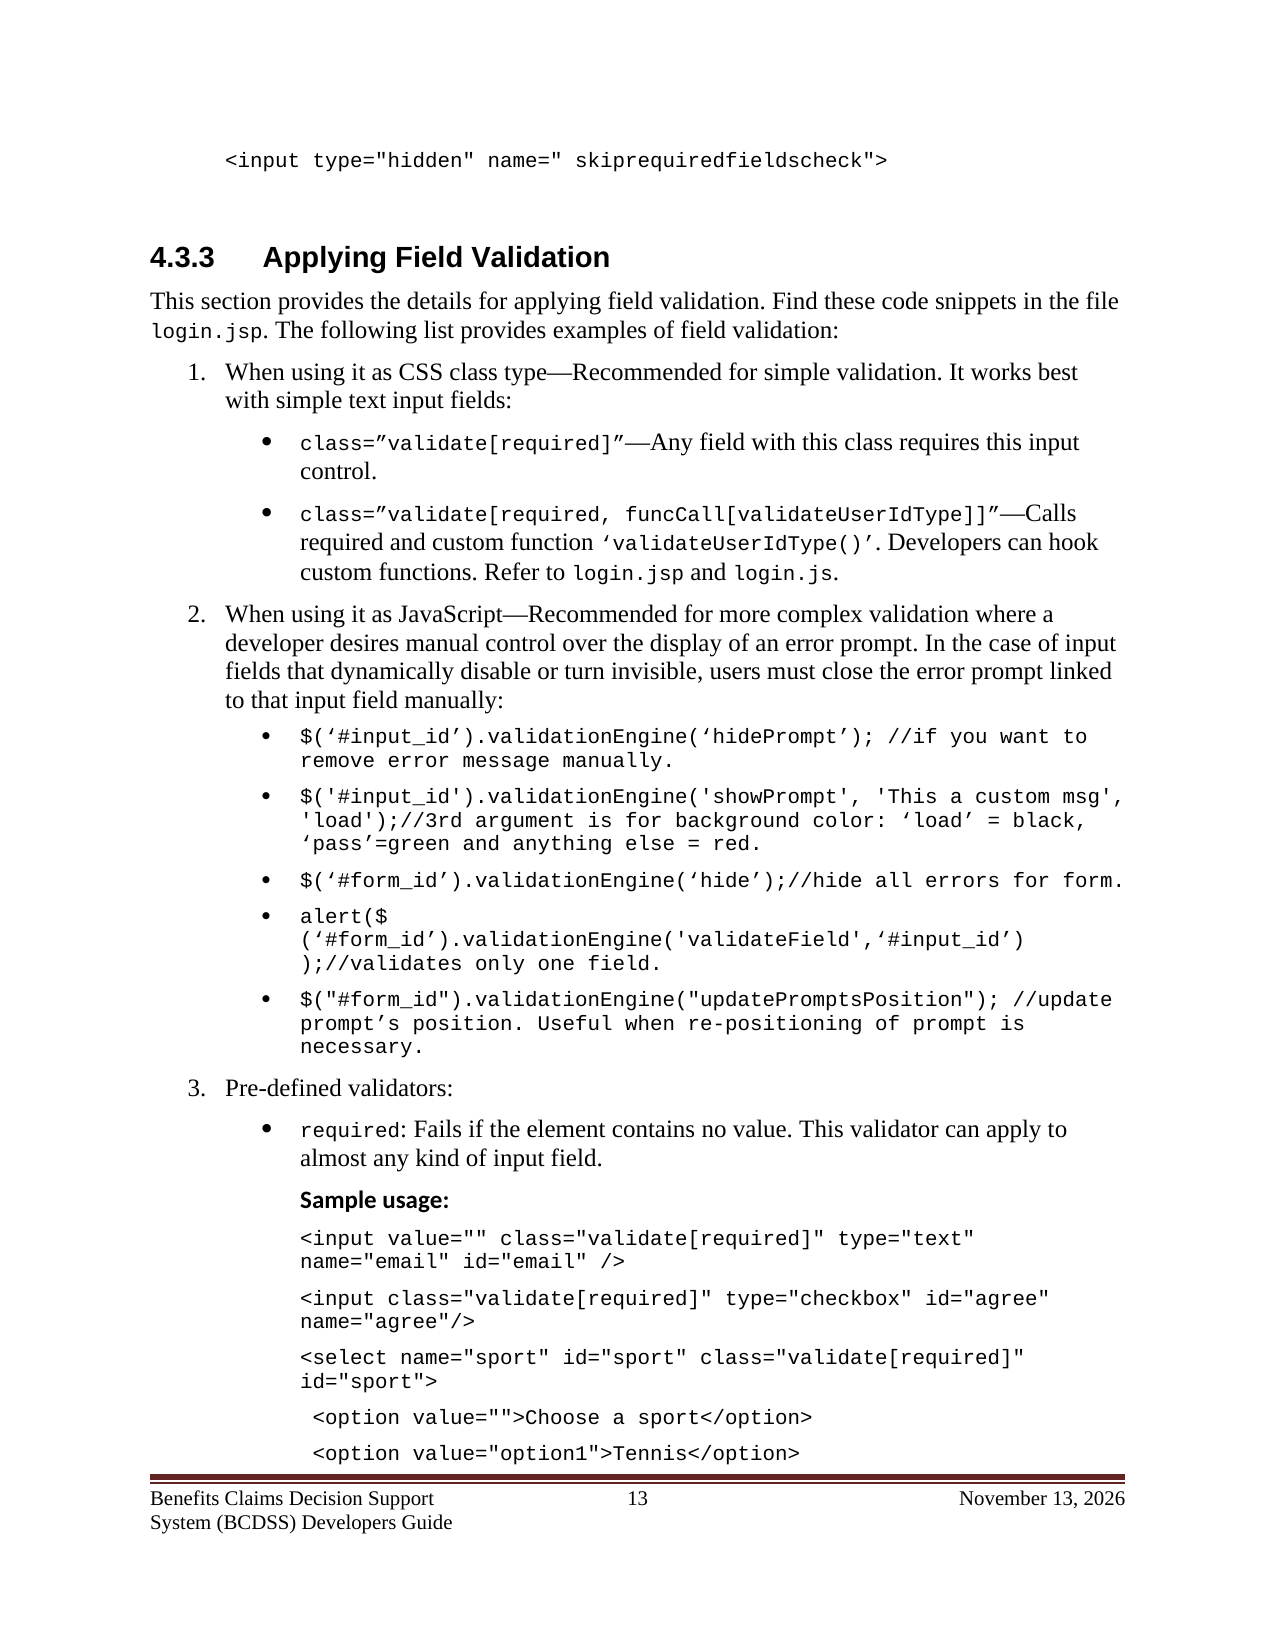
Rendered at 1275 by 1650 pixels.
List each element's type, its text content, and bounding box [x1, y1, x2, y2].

list class=”validate[required]”—Any field with this class requires this input control. [262, 427, 1125, 485]
list $(‘#form_id’).validationEngine(‘hide’);//hide all errors for form. [262, 869, 1125, 893]
text <select name="sport" id="sport" class="validate[required]" id="sport"> [300, 1347, 1125, 1394]
list $('#input_id').validationEngine('showPrompt', 'This a custom msg', 'load');//3rd argument is for background color: ‘load’ = black, ‘pass’=green and anything else = red. [262, 786, 1125, 857]
subtitle Applying Field Validation [150, 240, 1125, 273]
text Sample usage: [300, 1185, 1125, 1215]
list $("#form_id").validationEngine("updatePromptsPosition"); //update prompt’s position. Useful when re-positioning of prompt is necessary. [262, 989, 1125, 1060]
list required: Fails if the element contains no value. This validator can apply to almost any kind of input field. [262, 1114, 1125, 1172]
list When using it as JavaScript—Recommended for more complex validation where a developer desires manual control over the display of an error prompt. In the case of input fields that dynamically disable or turn invisible, users must close the error prompt linked to that input field manually: [187, 599, 1125, 714]
text <input class="validate[required]" type="checkbox" id="agree" name="agree"/> [300, 1287, 1125, 1335]
list Pre-defined validators: [187, 1073, 1125, 1101]
text <option value="">Choose a sport</option> [300, 1407, 1125, 1431]
list alert($(‘#form_id’).validationEngine('validateField',‘#input_id’) );//validates only one field. [262, 906, 1125, 977]
text <input type="hidden" name=" skiprequiredfieldscheck"> [150, 150, 1125, 174]
list When using it as CSS class type—Recommended for simple validation. It works best with simple text input fields: [187, 357, 1125, 414]
list class=”validate[required, funcCall[validateUserIdType]]”—Calls required and custom function ‘validateUserIdType()’. Developers can hook custom functions. Refer to login.jsp and login.js. [262, 498, 1125, 586]
text <input value="" class="validate[required]" type="text" name="email" id="email" /> [300, 1228, 1125, 1275]
text <option value="option1">Tennis</option> [300, 1443, 1125, 1467]
text This section provides the details for applying field validation. Find these code snippets in the file login.jsp. The following list provides examples of field validation: [150, 286, 1125, 344]
list $(‘#input_id’).validationEngine(‘hidePrompt’); //if you want to remove error message manually. [262, 726, 1125, 774]
